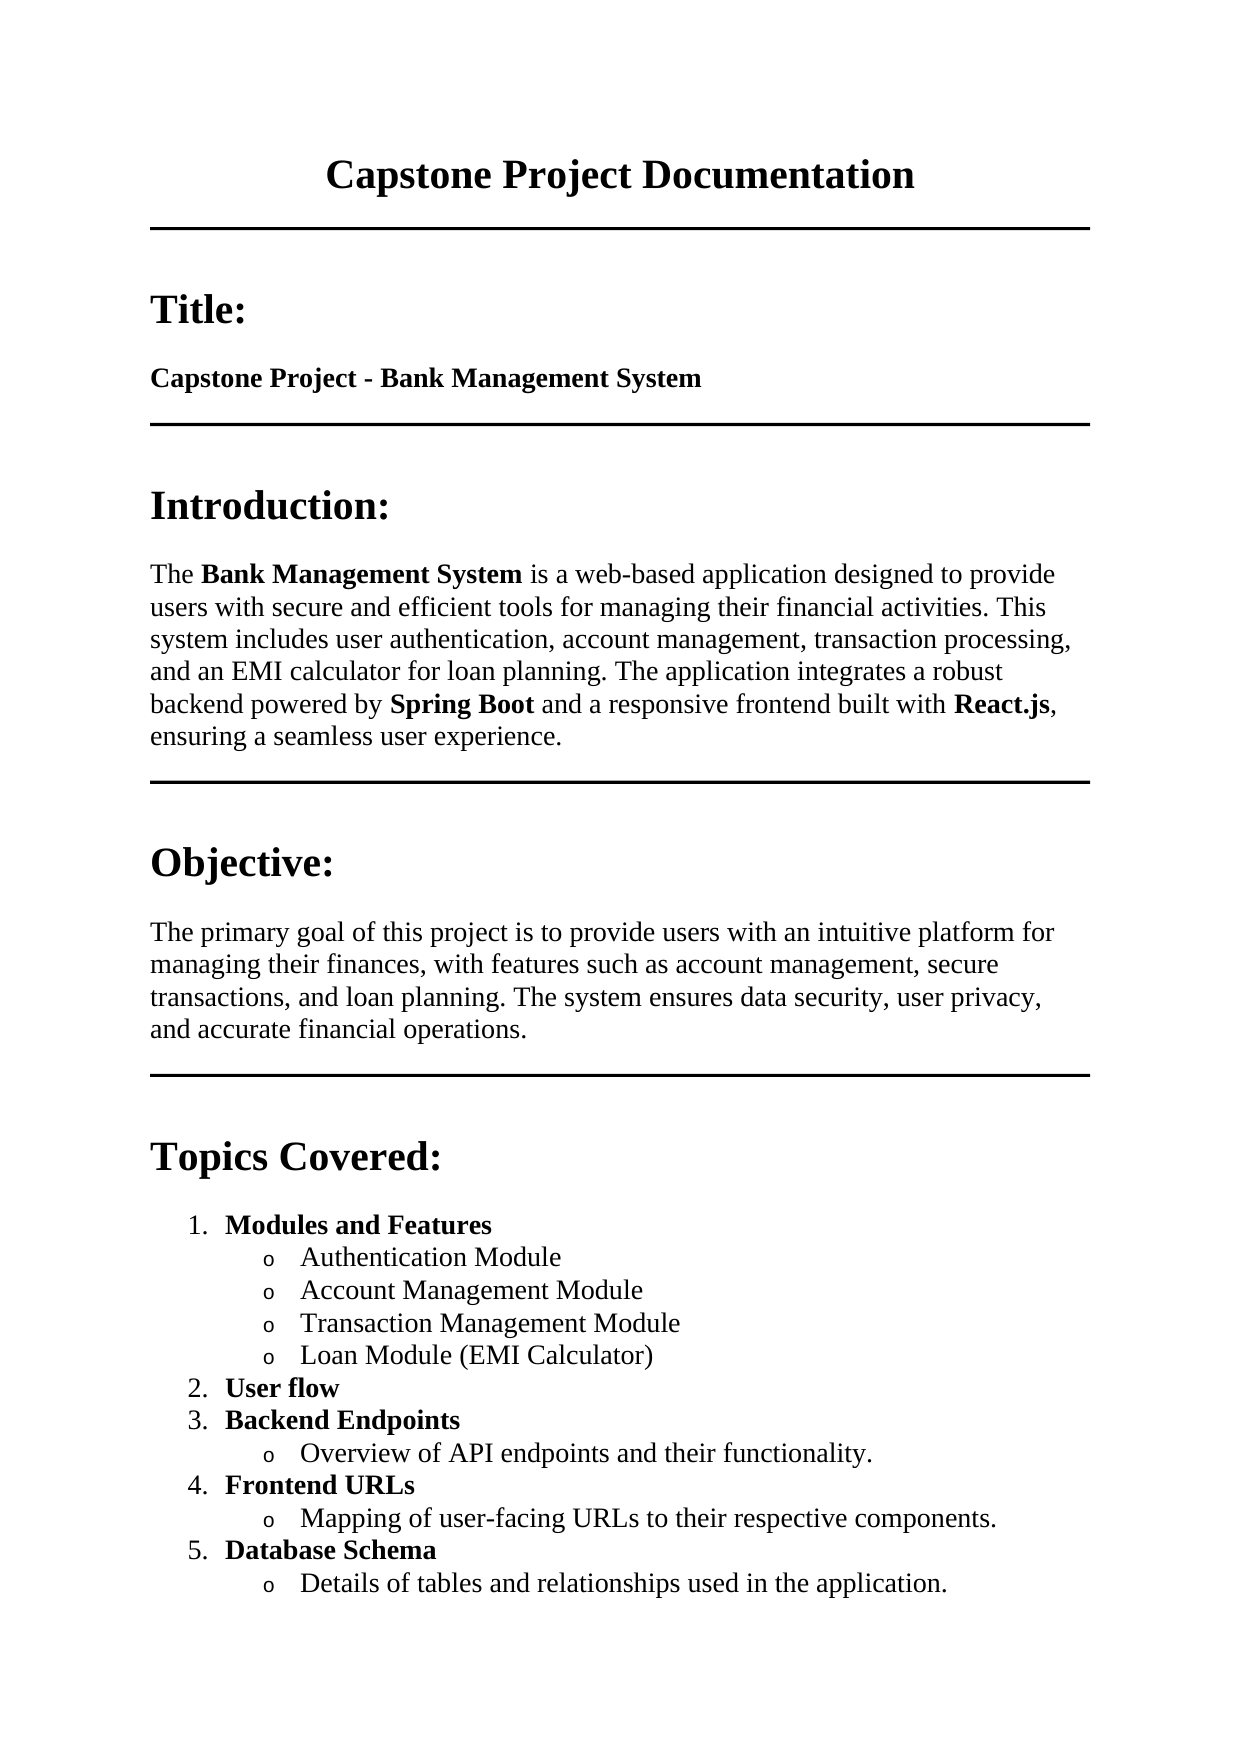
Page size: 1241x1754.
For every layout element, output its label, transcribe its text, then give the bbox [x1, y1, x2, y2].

text Introduction: [150, 480, 1090, 528]
list Loan Module (EMI Calculator) [262, 1338, 1090, 1371]
list Overview of API endpoints and their functionality. [262, 1436, 1090, 1468]
list Modules and Features [187, 1208, 1090, 1240]
text The Bank Management System is a web-based application designed to provide users with secure and efficient tools for managing their financial activities. This system includes user authentication, account management, transaction processing, and an EMI calculator for loan planning. The application integrates a robust backend powered by Spring Boot and a responsive frontend built with React.js, ensuring a seamless user experience. [150, 557, 1090, 752]
list Mapping of user-facing URLs to their respective components. [262, 1501, 1090, 1533]
list Account Management Module [262, 1273, 1090, 1306]
text Objective: [150, 838, 1090, 886]
list User flow [187, 1371, 1090, 1403]
list Transaction Management Module [262, 1306, 1090, 1338]
list Backend Endpoints [187, 1403, 1090, 1436]
text The primary goal of this project is to provide users with an intuitive platform for managing their finances, with features such as account management, secure transactions, and loan planning. The system ensures data security, user privacy, and accurate financial operations. [150, 915, 1090, 1044]
list Database Schema [187, 1533, 1090, 1566]
list Frontend URLs [187, 1468, 1090, 1501]
list Authentication Module [262, 1240, 1090, 1273]
text Topics Covered: [150, 1131, 1090, 1179]
text Capstone Project Documentation [150, 150, 1090, 198]
text Capstone Project - Bank Management System [150, 361, 1090, 394]
list Details of tables and relationships used in the application. [262, 1566, 1090, 1598]
text Title: [150, 284, 1090, 332]
